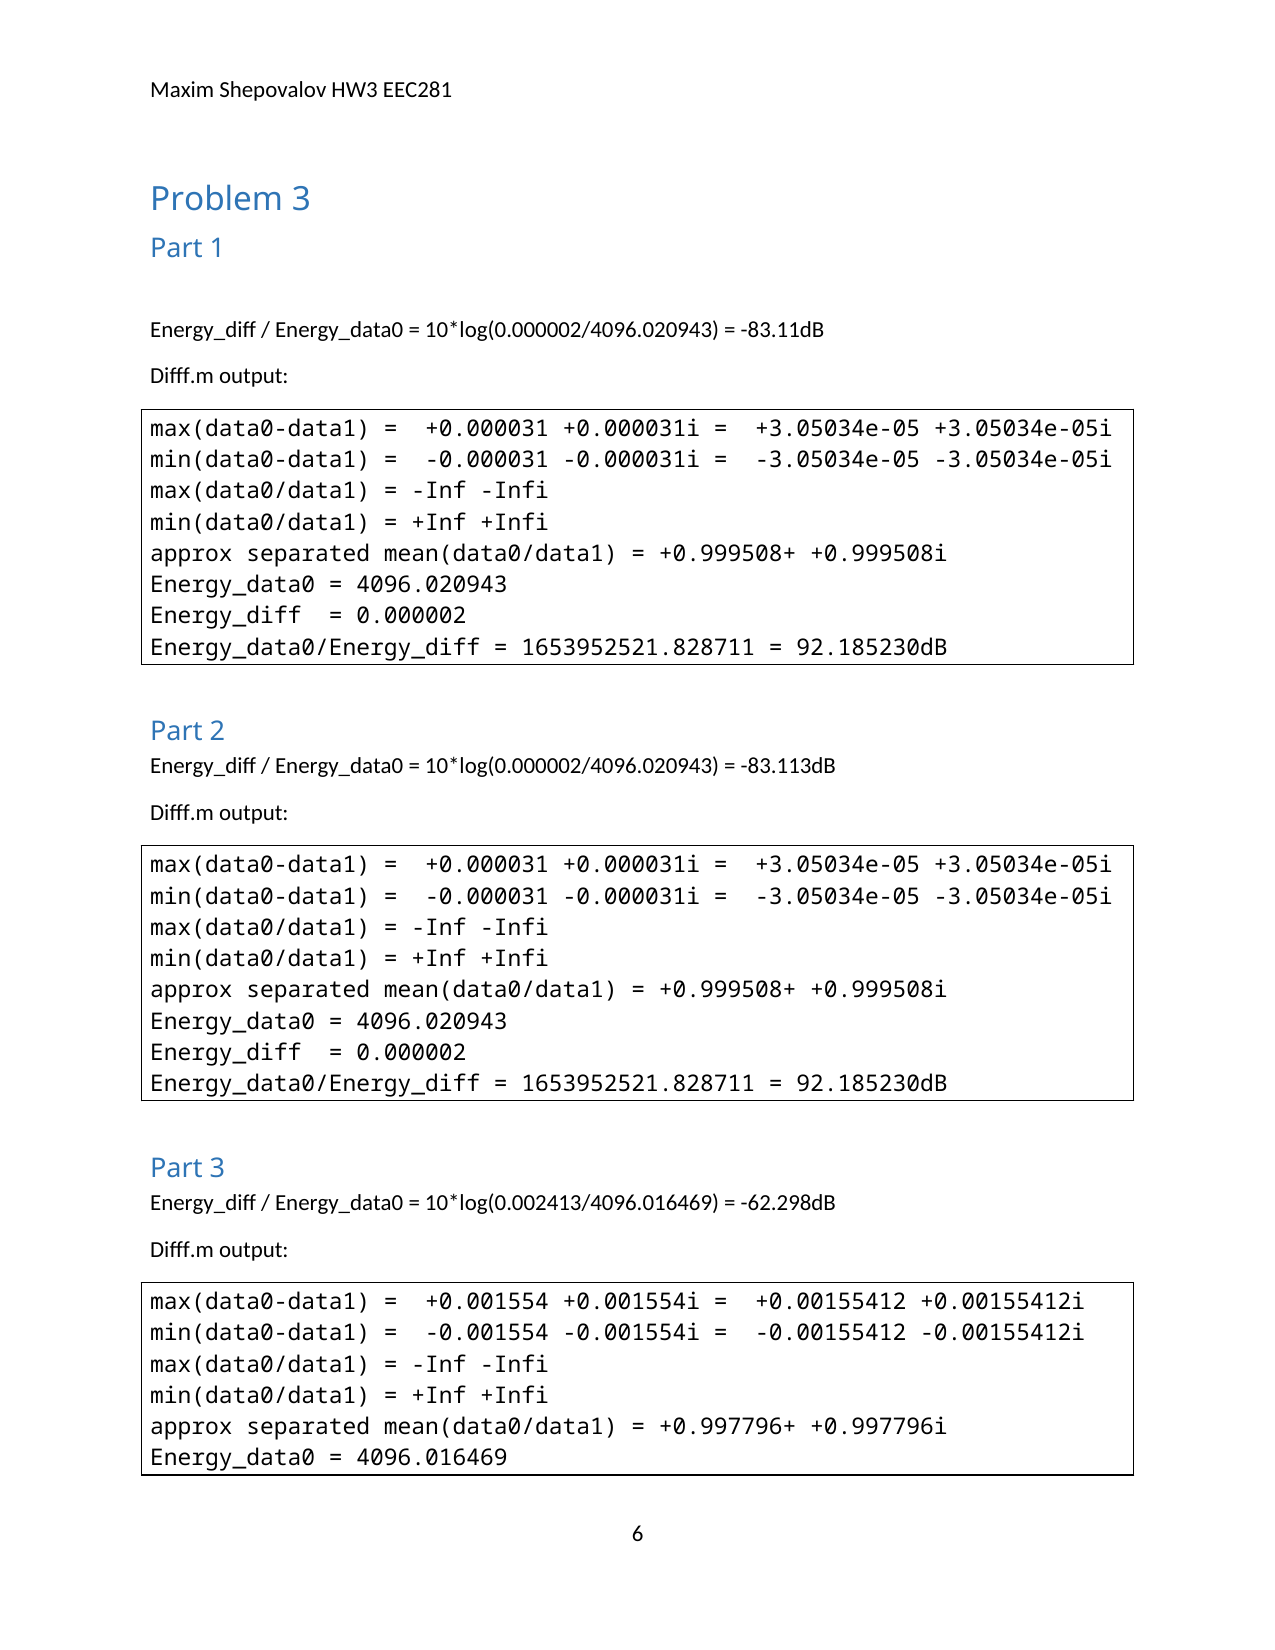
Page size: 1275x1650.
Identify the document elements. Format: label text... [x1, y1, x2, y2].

text max(data0/data1) = -Inf -Infi [150, 1347, 1125, 1379]
text Difff.m output: [150, 798, 1125, 826]
text min(data0/data1) = +Inf +Infi [150, 505, 1125, 537]
text min(data0-data1) = -0.001554 -0.001554i = -0.00155412 -0.00155412i [150, 1316, 1125, 1347]
text max(data0-data1) = +0.001554 +0.001554i = +0.00155412 +0.00155412i [142, 1283, 1133, 1316]
text Energy_data0/Energy_diff = 1653952521.828711 = 92.185230dB [142, 627, 1133, 664]
text min(data0-data1) = -0.000031 -0.000031i = -3.05034e-05 -3.05034e-05i [150, 879, 1125, 911]
text Energy_diff = 0.000002 [150, 599, 1125, 627]
text approx separated mean(data0/data1) = +0.999508+ +0.999508i [150, 537, 1125, 568]
subtitle Part 3 [150, 1148, 1125, 1185]
text Energy_data0 = 4096.016469 [142, 1438, 1133, 1474]
text Energy_diff / Energy_data0 = 10*log(0.002413/4096.016469) = -62.298dB [150, 1188, 1125, 1216]
text Difff.m output: [150, 362, 1125, 390]
subtitle Problem 3 [150, 175, 1125, 220]
text approx separated mean(data0/data1) = +0.997796+ +0.997796i [150, 1410, 1125, 1438]
text Energy_diff = 0.000002 [150, 1036, 1125, 1064]
text approx separated mean(data0/data1) = +0.999508+ +0.999508i [150, 973, 1125, 1004]
text max(data0/data1) = -Inf -Infi [150, 474, 1125, 505]
subtitle Part 2 [150, 712, 1125, 748]
text Energy_diff / Energy_data0 = 10*log(0.000002/4096.020943) = -83.11dB [150, 315, 1125, 343]
text Energy_data0 = 4096.020943 [150, 568, 1125, 599]
text max(data0/data1) = -Inf -Infi [150, 911, 1125, 942]
subtitle Part 1 [150, 228, 1125, 265]
text min(data0/data1) = +Inf +Infi [150, 942, 1125, 973]
text min(data0/data1) = +Inf +Infi [150, 1379, 1125, 1410]
text Energy_data0/Energy_diff = 1653952521.828711 = 92.185230dB [142, 1064, 1133, 1100]
text Energy_data0 = 4096.020943 [150, 1004, 1125, 1036]
text Energy_diff / Energy_data0 = 10*log(0.000002/4096.020943) = -83.113dB [150, 751, 1125, 779]
text max(data0-data1) = +0.000031 +0.000031i = +3.05034e-05 +3.05034e-05i [142, 846, 1133, 879]
text max(data0-data1) = +0.000031 +0.000031i = +3.05034e-05 +3.05034e-05i [142, 410, 1133, 443]
text Difff.m output: [150, 1235, 1125, 1263]
text min(data0-data1) = -0.000031 -0.000031i = -3.05034e-05 -3.05034e-05i [150, 443, 1125, 474]
